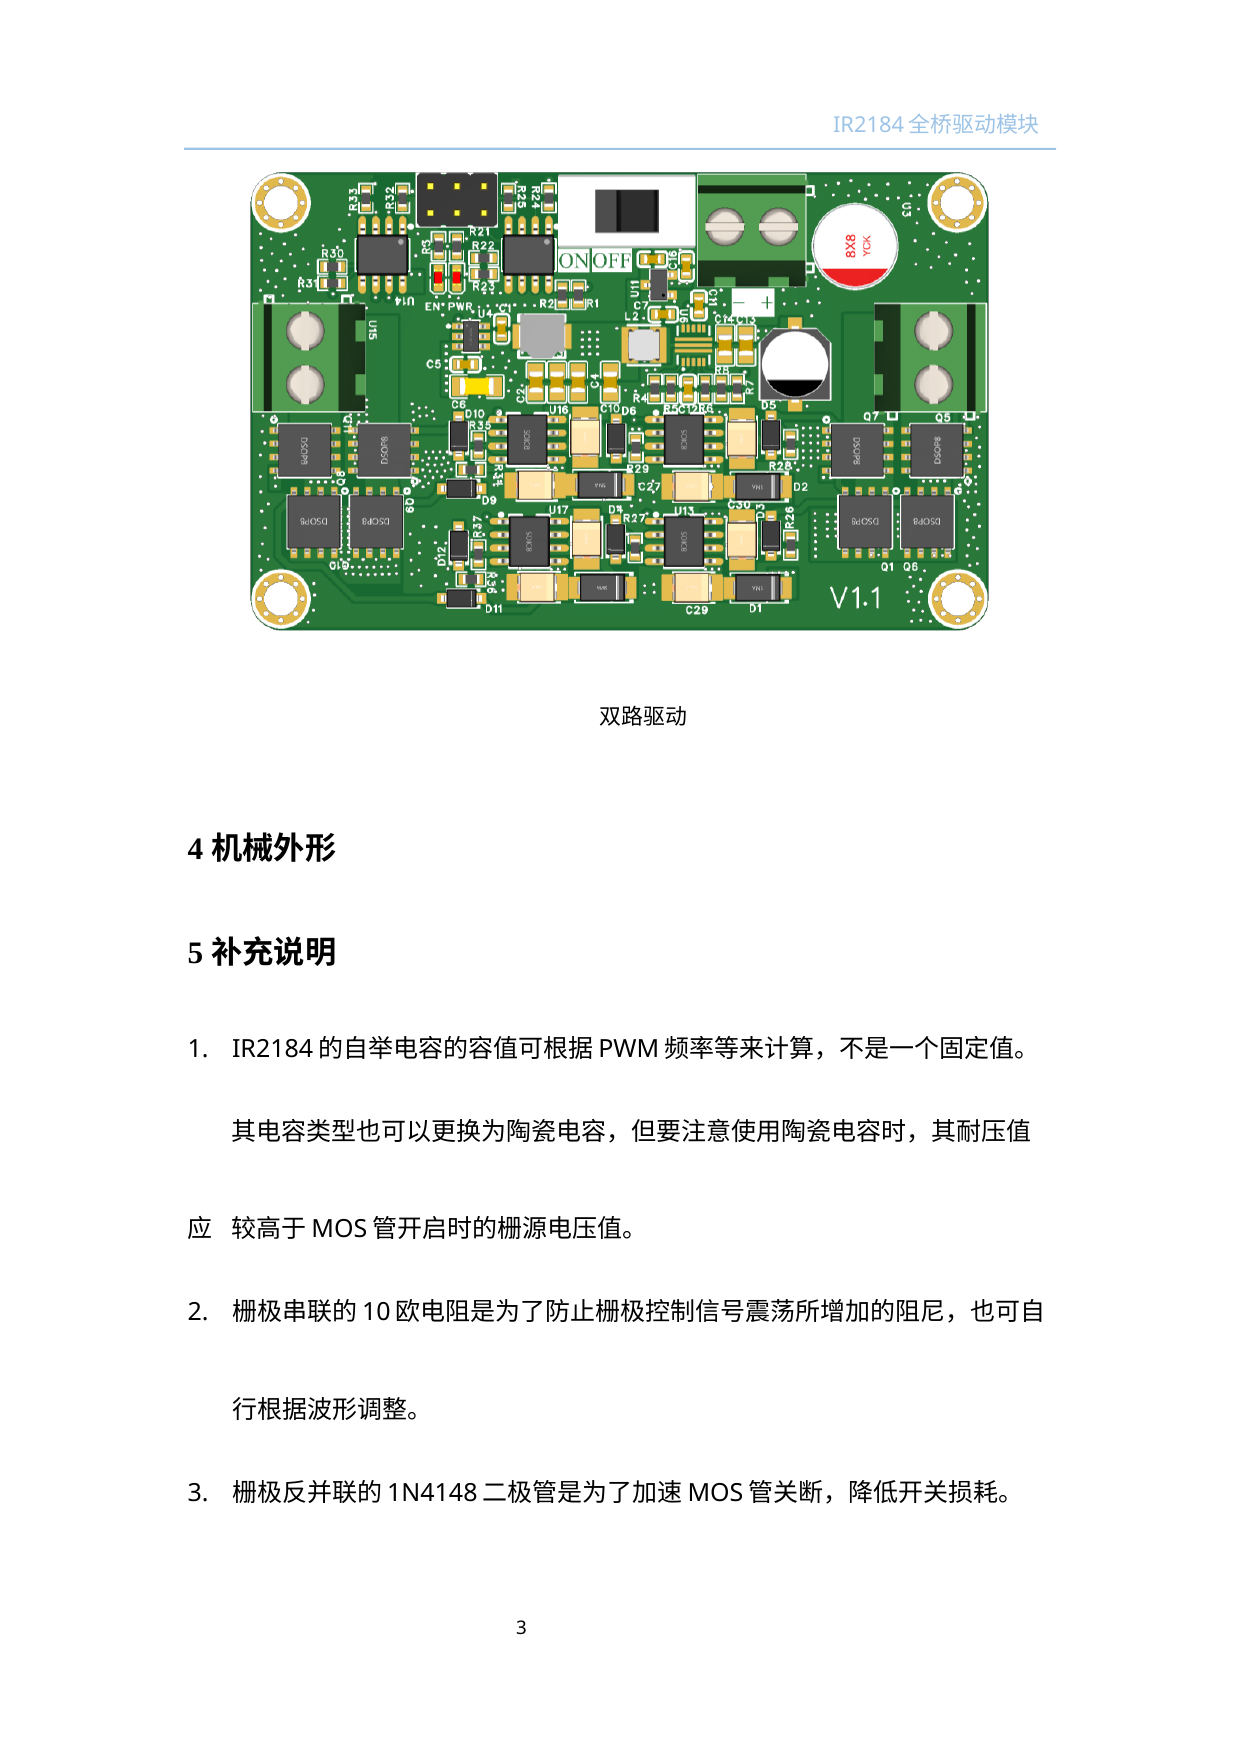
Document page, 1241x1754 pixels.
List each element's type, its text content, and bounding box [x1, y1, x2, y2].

text 双路驱动 [187, 699, 1053, 731]
list 栅极串联的10欧电阻是为了防止栅极控制信号震荡所增加的阻尼，也可自行根据波形调整。 [187, 1277, 1053, 1440]
subtitle 4 机械外形 [187, 813, 1053, 878]
list 栅极反并联的1N4148二极管是为了加速MOS管关断，降低开关损耗。 [187, 1458, 1053, 1523]
text 其电容类型也可以更换为陶瓷电容，但要注意使用陶瓷电容时，其耐压值应 较高于MOS管开启时的栅源电压值。 [187, 1097, 1053, 1259]
list IR2184的自举电容的容值可根据PWM频率等来计算，不是一个固定值。 [187, 1014, 1053, 1079]
picture [222, 162, 1018, 653]
subtitle 5 补充说明 [187, 918, 1053, 983]
